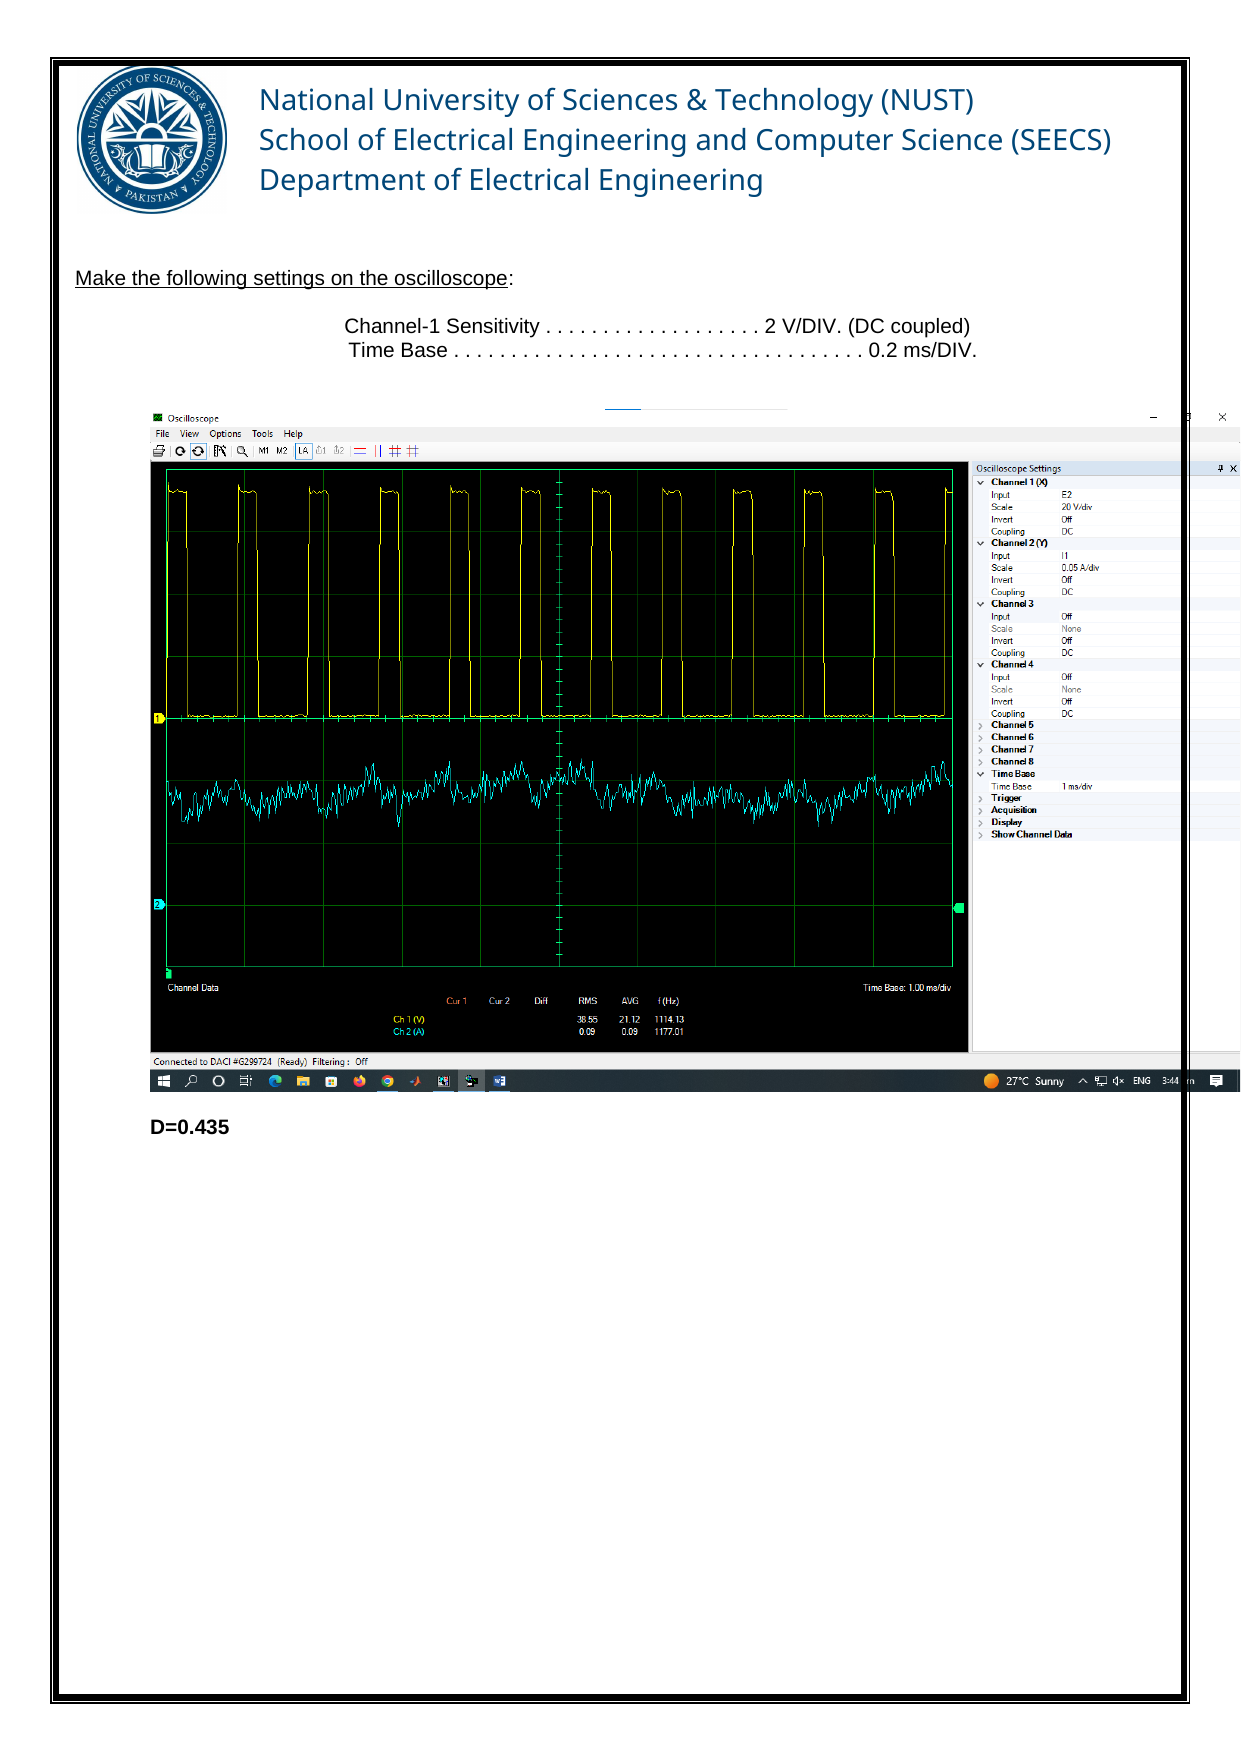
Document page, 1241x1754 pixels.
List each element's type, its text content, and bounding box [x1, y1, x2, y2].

text Time Base . . . . . . . . . . . . . . . . . . . . . . . . . . . . . . . . . . . . 0.2 ms/DIV. [150, 338, 1165, 362]
picture [1190, 409, 1241, 1092]
text Make the following settings on the oscilloscope: [75, 266, 1165, 290]
picture [150, 409, 1181, 1092]
list D=0.435 [150, 1115, 1165, 1139]
text Channel-1 Sensitivity . . . . . . . . . . . . . . . . . . . 2 V/DIV. (DC coupled) [75, 314, 1165, 338]
picture [76, 66, 227, 214]
